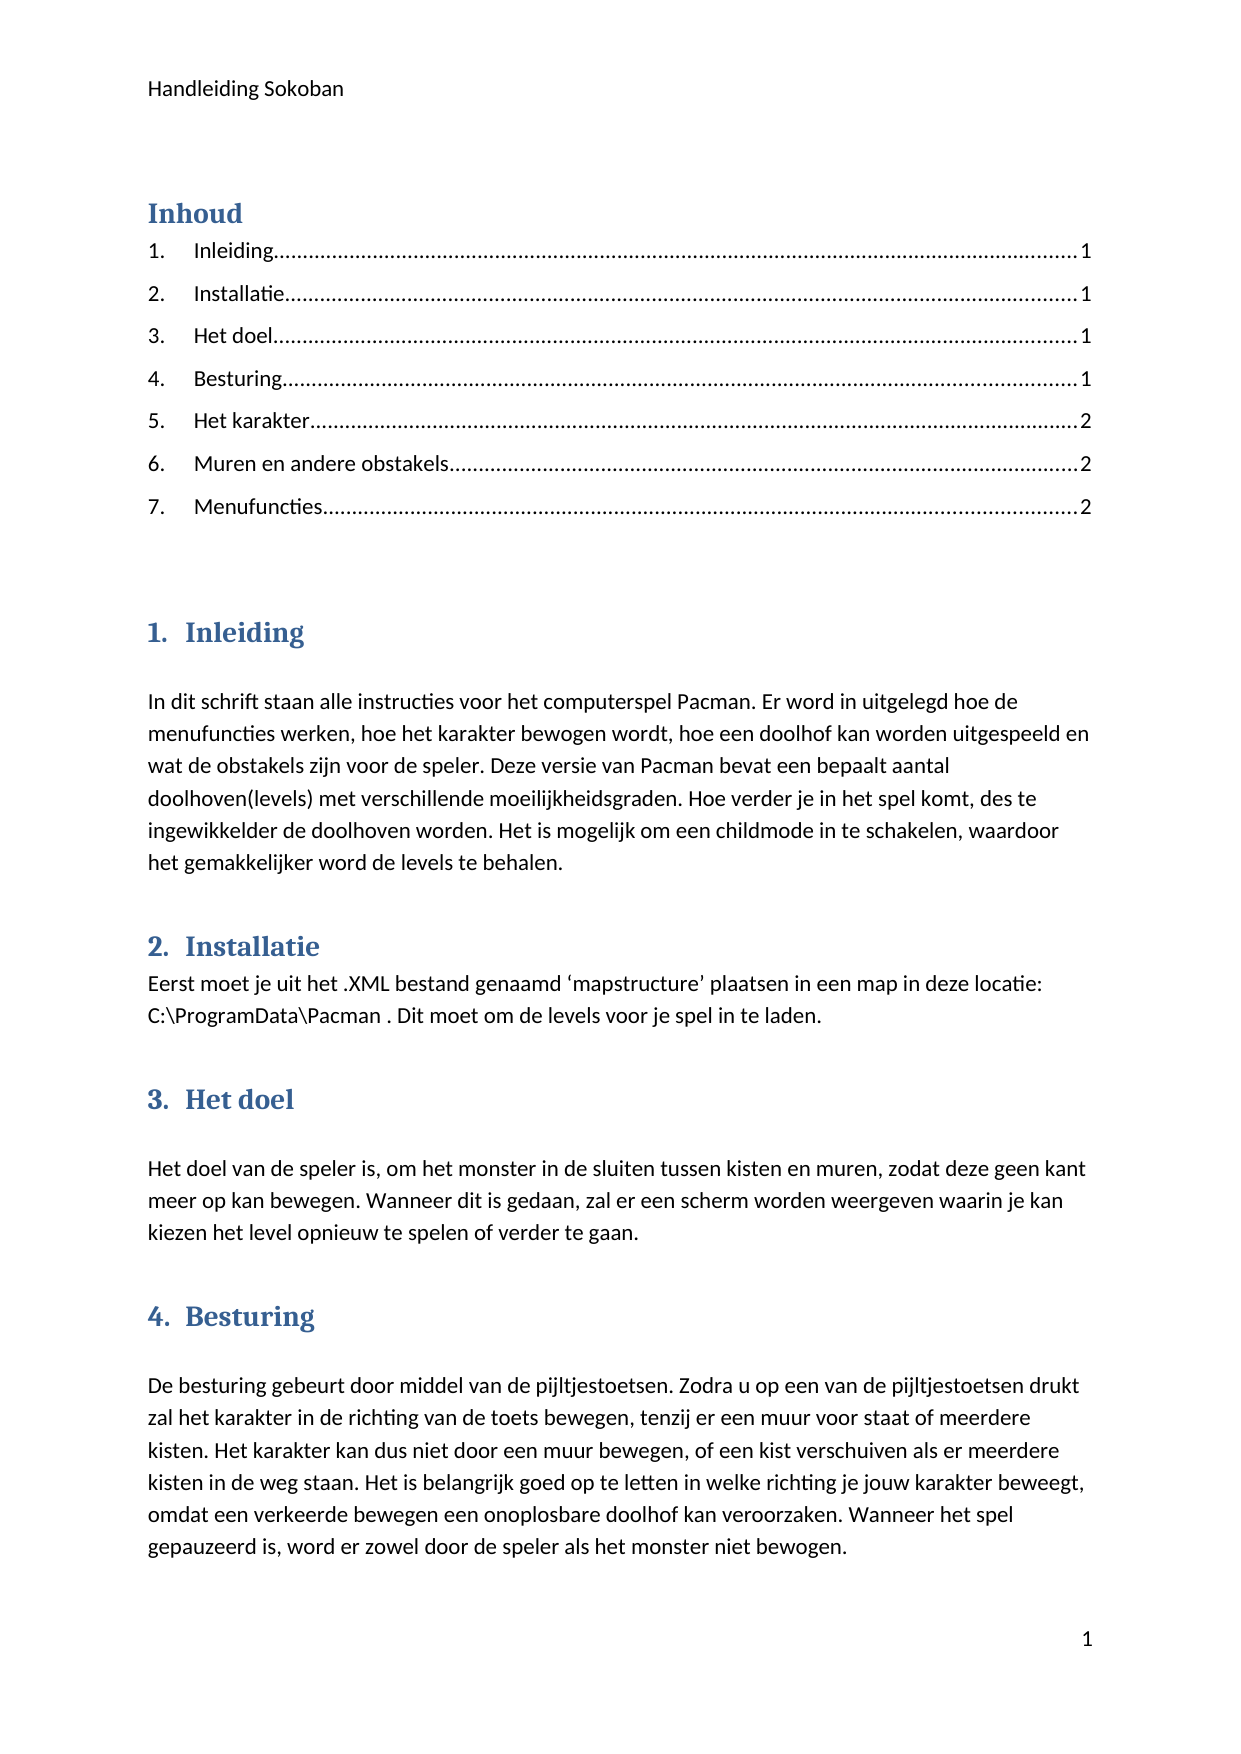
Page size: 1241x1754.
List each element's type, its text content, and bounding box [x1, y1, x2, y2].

subtitle Besturing [148, 1301, 1093, 1334]
text Het doel van de speler is, om het monster in de sluiten tussen kisten en muren, zodat deze geen kant meer op kan bewegen. Wanneer dit is gedaan, zal er een scherm worden weergeven waarin je kan kiezen het level opnieuw te spelen of verder te gaan. [148, 1122, 1093, 1246]
subtitle Inleiding [148, 617, 1093, 650]
text De besturing gebeurt door middel van de pijltjestoetsen. Zodra u op een van de pijltjestoetsen drukt zal het karakter in de richting van de toets bewegen, tenzij er een muur voor staat of meerdere kisten. Het karakter kan dus niet door een muur bewegen, of een kist verschuiven als er meerdere kisten in de weg staan. Het is belangrijk goed op te letten in welke richting je jouw karakter beweegt, omdat een verkeerde bewegen een onoplosbare doolhof kan veroorzaken. Wanneer het spel gepauzeerd is, word er zowel door de speler als het monster niet bewogen. [148, 1339, 1093, 1560]
subtitle Installatie [148, 930, 1093, 964]
text In dit schrift staan alle instructies voor het computerspel Pacman. Er word in uitgelegd hoe de menufuncties werken, hoe het karakter bewogen wordt, hoe een doolhof kan worden uitgespeeld en wat de obstakels zijn voor de speler. Deze versie van Pacman bevat een bepaalt aantal doolhoven(levels) met verschillende moeilijkheidsgraden. Hoe verder je in het spel komt, des te ingewikkelder de doolhoven worden. Het is mogelijk om een childmode in te schakelen, waardoor het gemakkelijker word de levels te behalen. [148, 655, 1093, 876]
subtitle Het doel [148, 1083, 1093, 1117]
text Eerst moet je uit het .XML bestand genaamd ‘mapstructure’ plaatsen in een map in deze locatie: C:\ProgramData\Pacman . Dit moet om de levels voor je spel in te laden. [148, 969, 1093, 1029]
